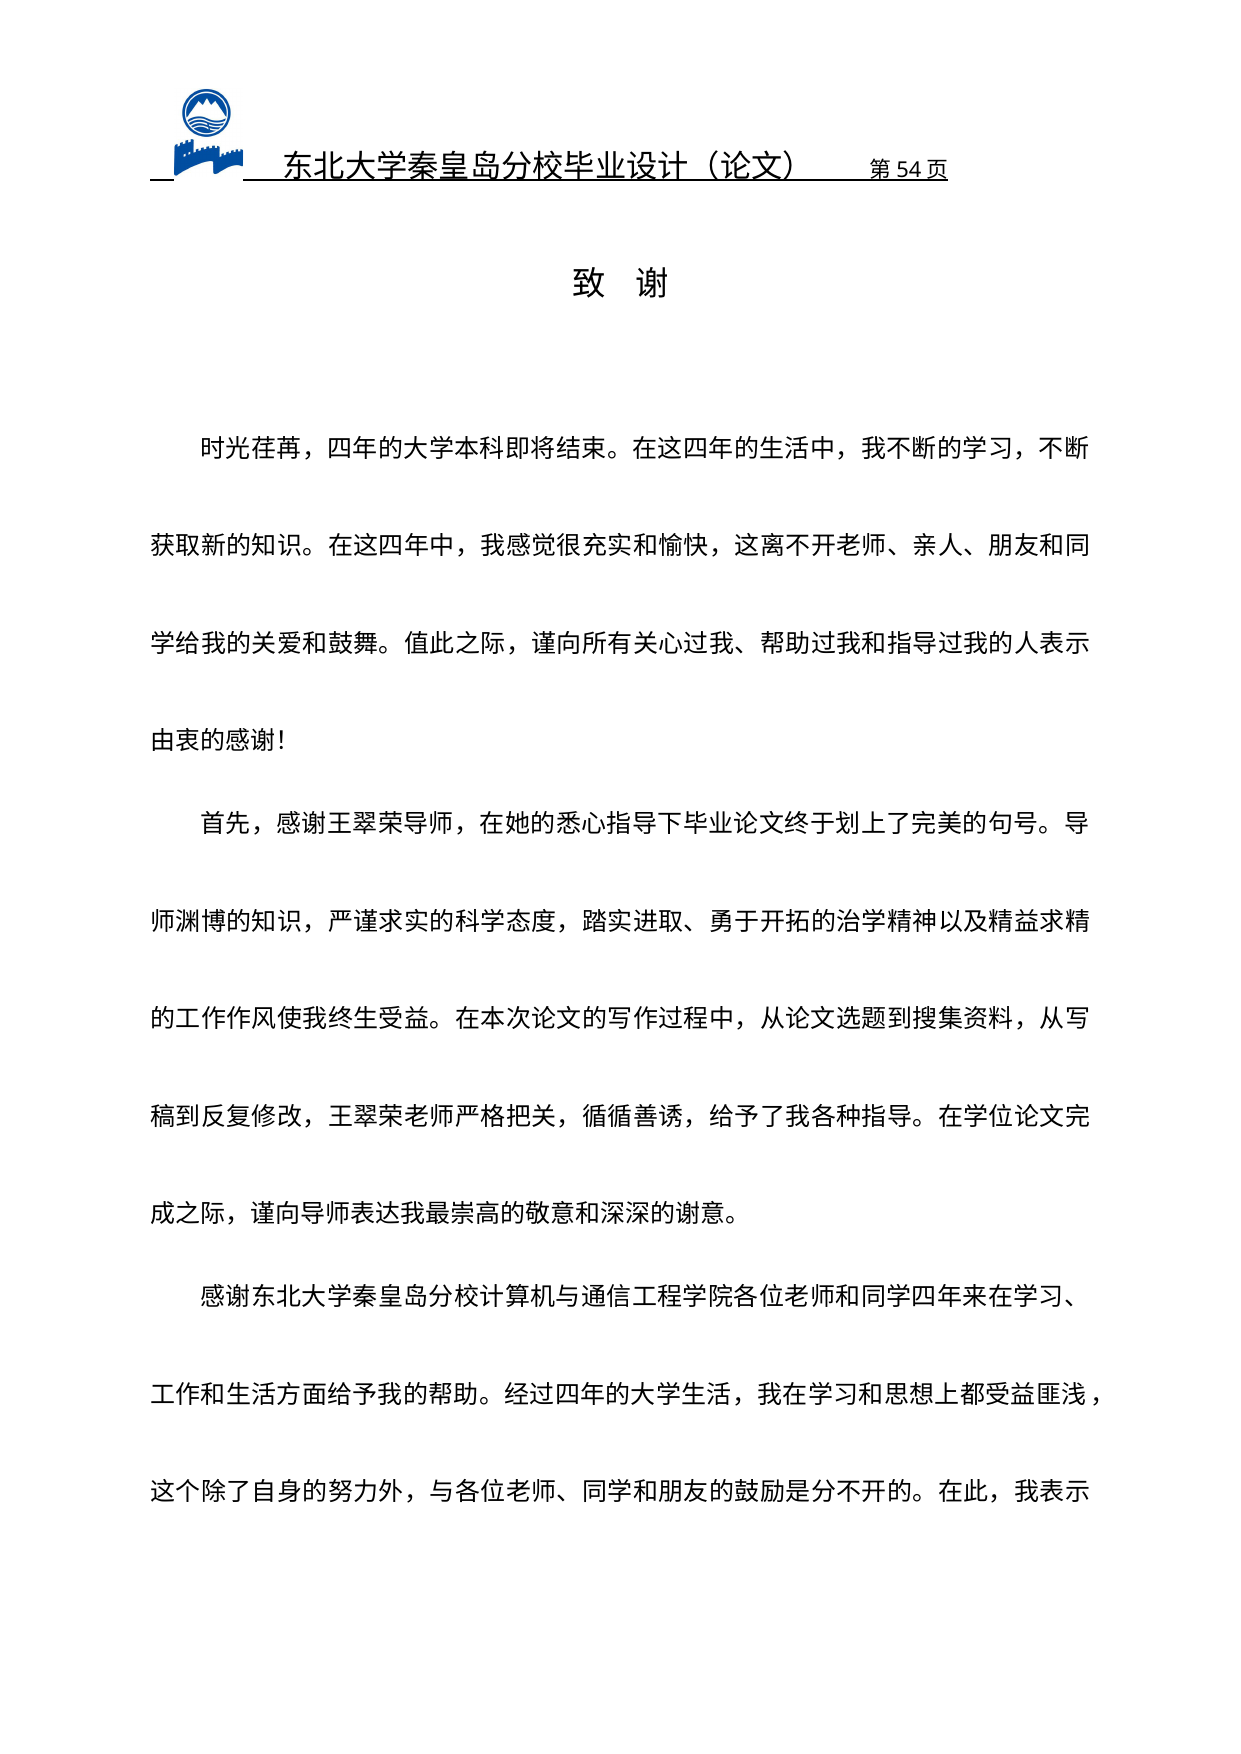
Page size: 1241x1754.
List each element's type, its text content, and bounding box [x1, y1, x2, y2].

text 感谢东北大学秦皇岛分校计算机与通信工程学院各位老师和同学四年来在学习、工作和生活方面给予我的帮助。经过四年的大学生活，我在学习和思想上都受益匪浅，这个除了自身的努力外，与各位老师、同学和朋友的鼓励是分不开的。在此，我表示衷心的感谢。 [150, 1262, 1090, 1522]
text 致 谢 [150, 248, 1090, 313]
picture [173, 88, 244, 177]
text 时光荏苒，四年的大学本科即将结束。在这四年的生活中，我不断的学习，不断获取新的知识。在这四年中，我感觉很充实和愉快，这离不开老师、亲人、朋友和同学给我的关爱和鼓舞。值此之际，谨向所有关心过我、帮助过我和指导过我的人表示由衷的感谢！ [150, 414, 1090, 771]
text 首先，感谢王翠荣导师，在她的悉心指导下毕业论文终于划上了完美的句号。导师渊博的知识，严谨求实的科学态度，踏实进取、勇于开拓的治学精神以及精益求精的工作作风使我终生受益。在本次论文的写作过程中，从论文选题到搜集资料，从写稿到反复修改，王翠荣老师严格把关，循循善诱，给予了我各种指导。在学位论文完成之际，谨向导师表达我最崇高的敬意和深深的谢意。 [150, 789, 1090, 1244]
